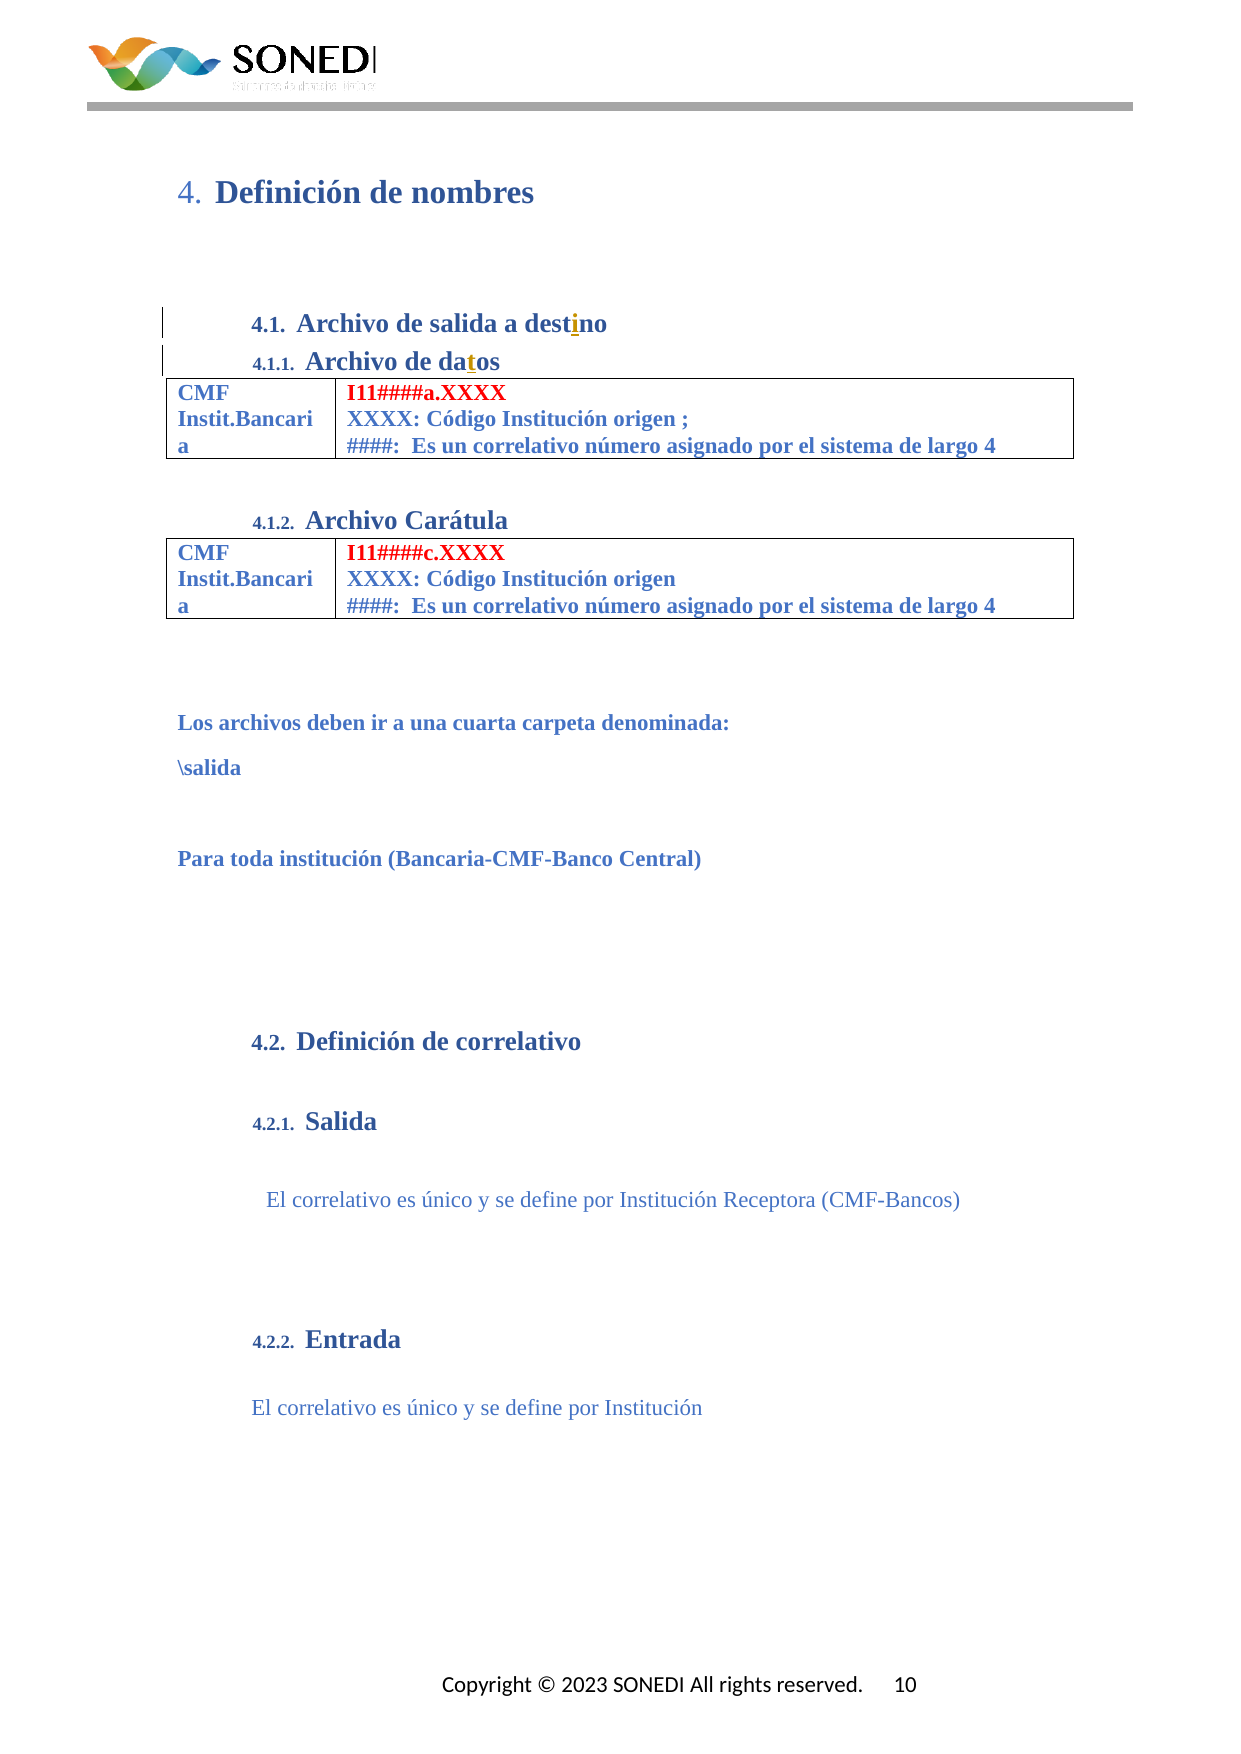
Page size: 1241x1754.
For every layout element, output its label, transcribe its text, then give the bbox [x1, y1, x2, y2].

table_header I11####a.XXXX XXXX: Código Institución origen ; ####: Es un correlativo número asignado por el sistema de largo 4 [336, 379, 1073, 458]
text Los archivos deben ir a una cuarta carpeta denominada: [177, 709, 1181, 736]
subtitle Definición de nombres [177, 173, 1181, 211]
subtitle Definición de correlativo [251, 1025, 1181, 1056]
subtitle Entrada [252, 1323, 1181, 1354]
subtitle Archivo de daos [252, 344, 1181, 376]
text El correlativo es único y se define por Institución [177, 1394, 1181, 1421]
text Para toda institución (Bancaria-CMF-Banco Central) [177, 844, 1181, 871]
table_header CMF Instit.Bancaria [167, 379, 335, 458]
subtitle Archivo de salida a destno [251, 307, 1181, 338]
picture [87, 37, 376, 91]
table_header CMF Instit.Bancaria [167, 539, 335, 618]
text El correlativo es único y se define por Institución Receptora (CMF-Bancos) [177, 1186, 1181, 1212]
text \salida [177, 754, 1181, 781]
subtitle Archivo Carátula [252, 504, 1181, 536]
subtitle Salida [252, 1105, 1181, 1137]
table_header I11####c.XXXX XXXX: Código Institución origen ####: Es un correlativo número asignado por el sistema de largo 4 [336, 539, 1073, 618]
